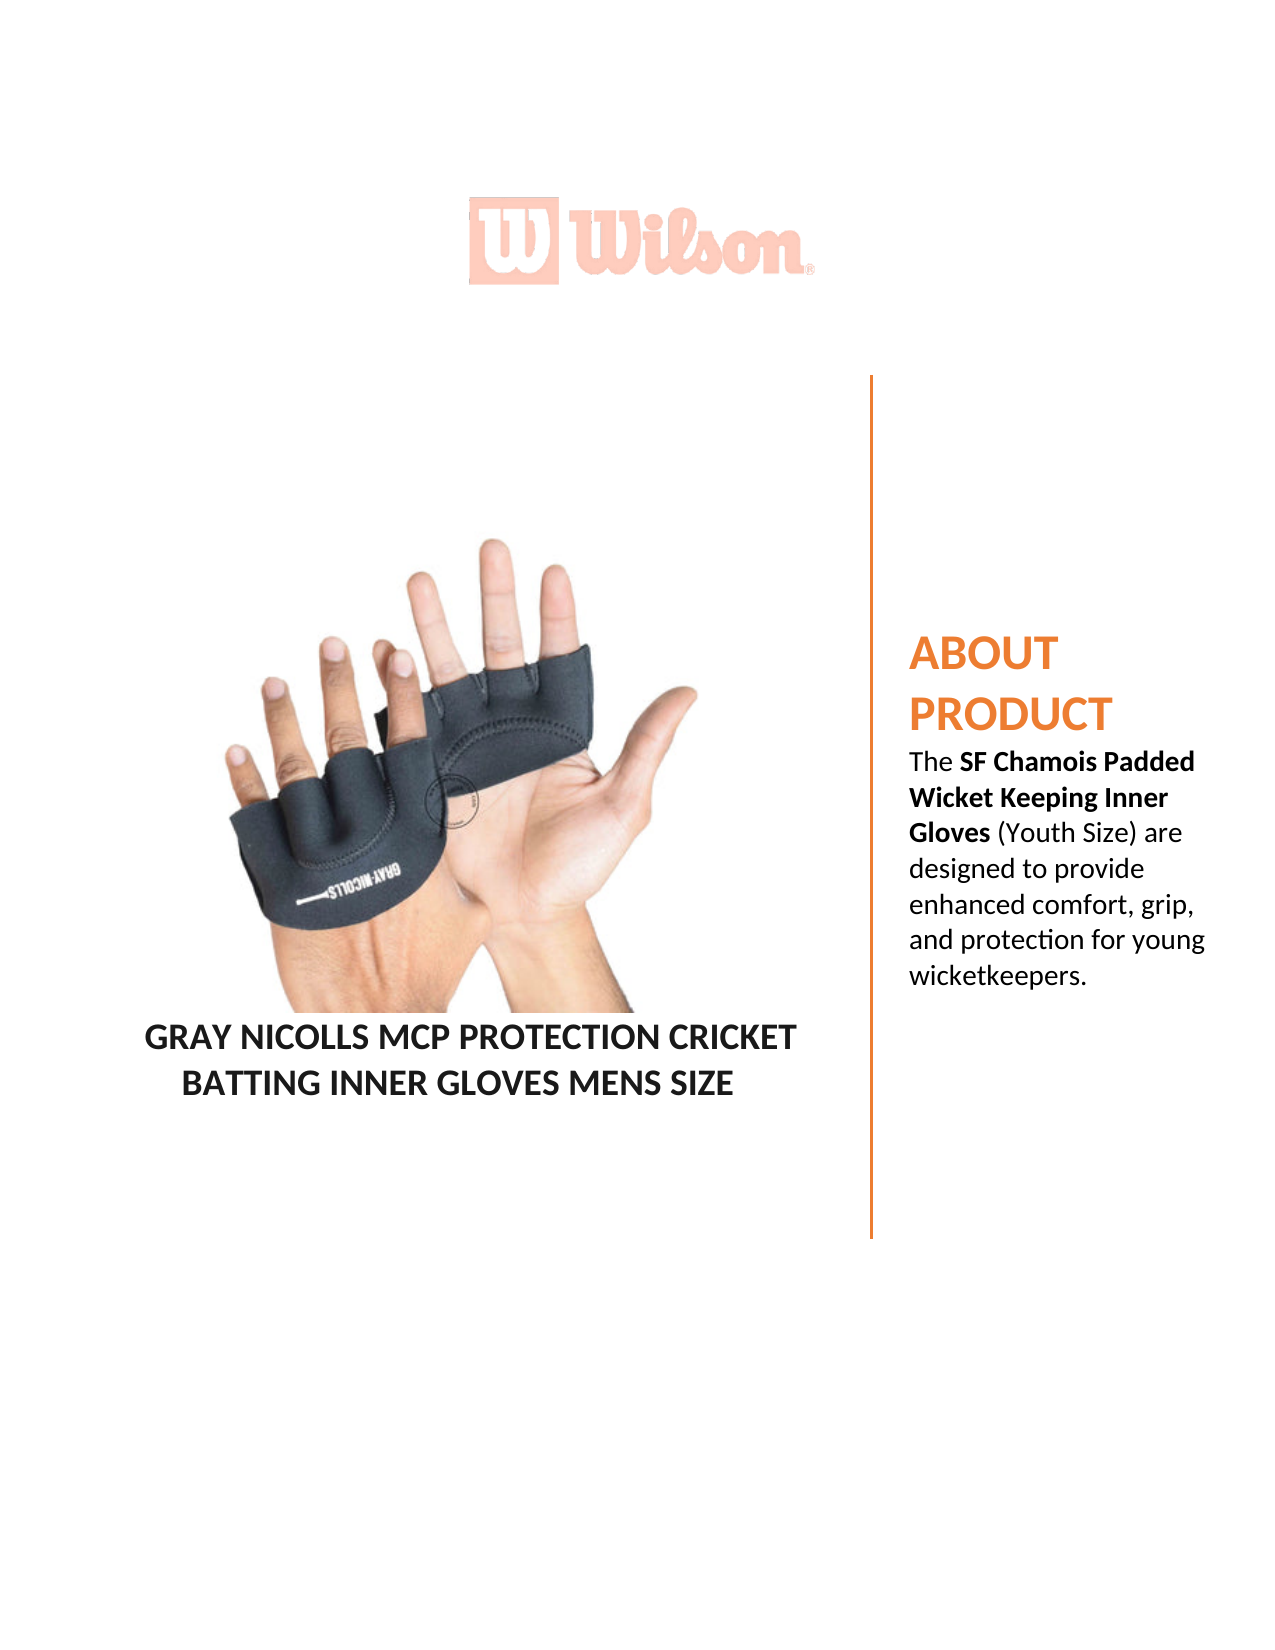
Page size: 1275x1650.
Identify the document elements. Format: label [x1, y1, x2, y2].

picture [206, 509, 710, 1013]
